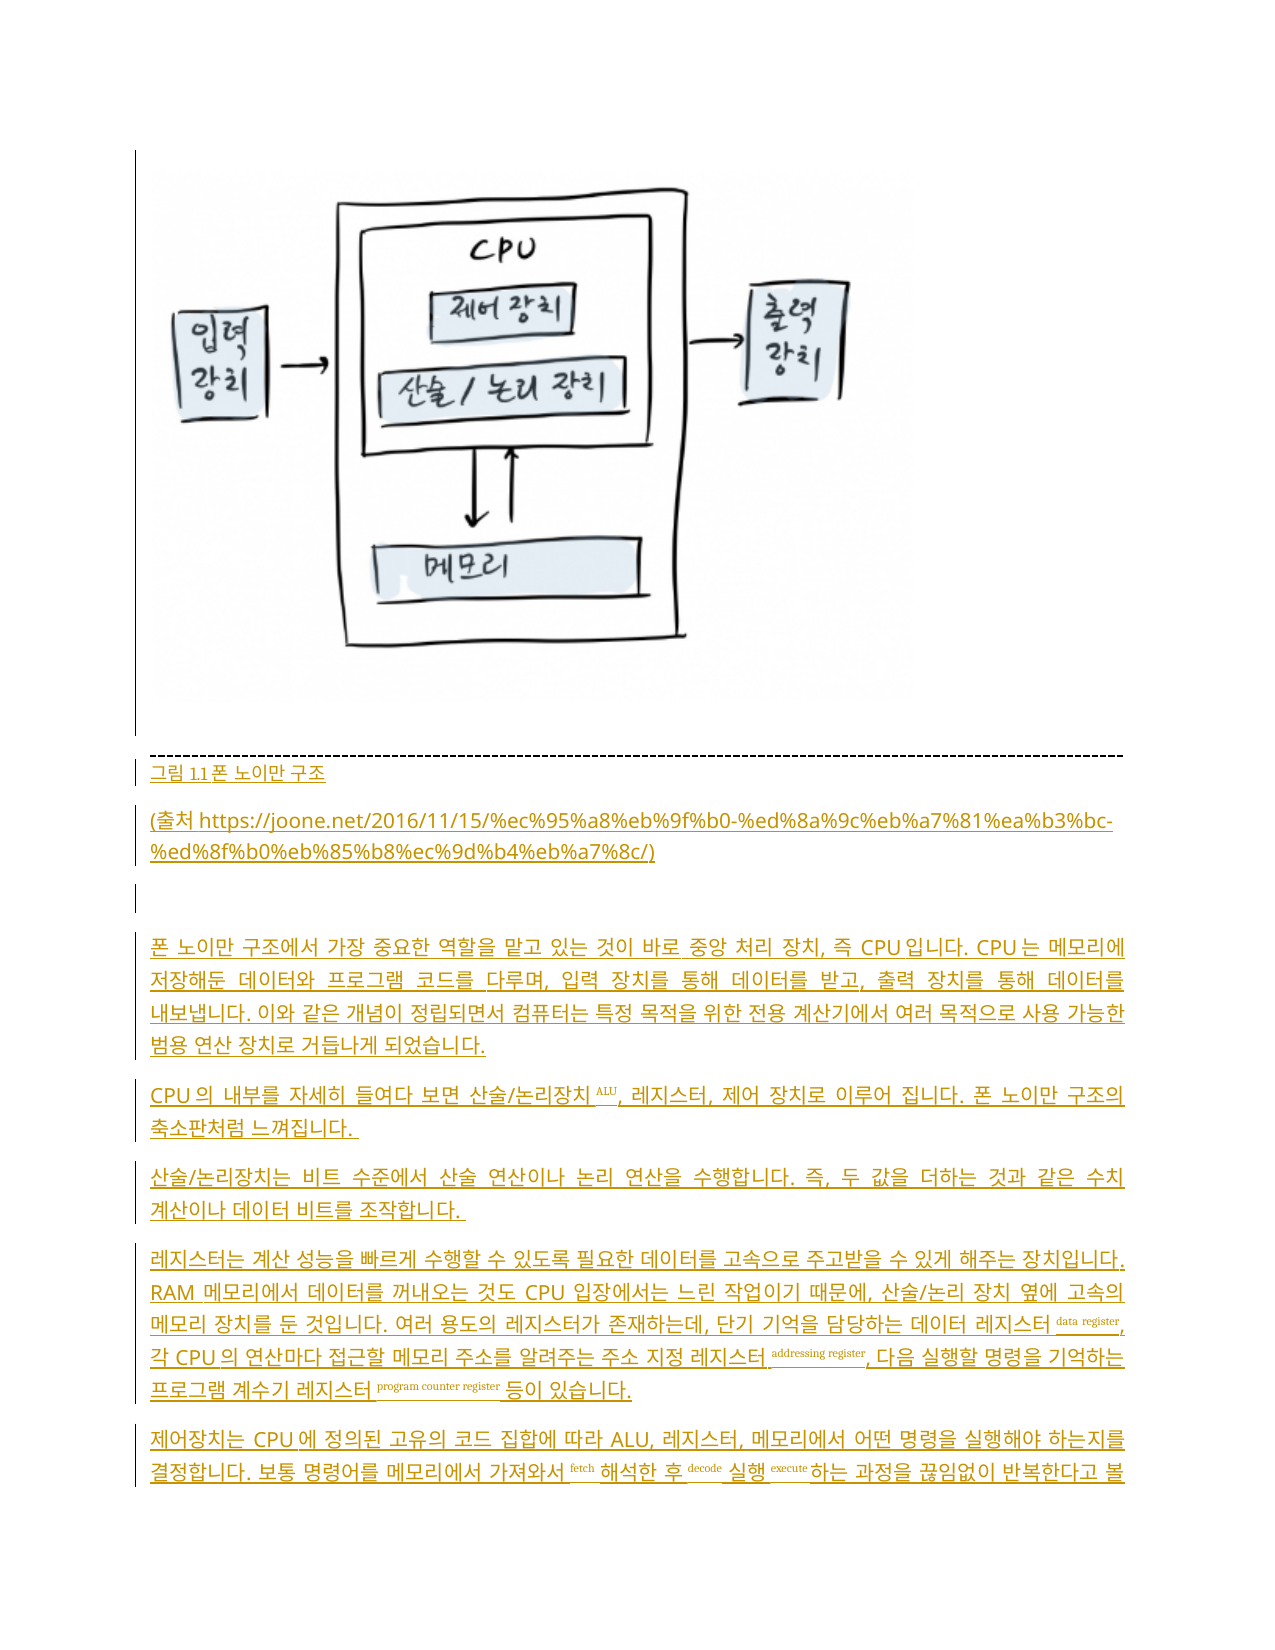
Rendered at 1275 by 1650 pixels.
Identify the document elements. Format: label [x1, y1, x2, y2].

picture [150, 150, 929, 736]
